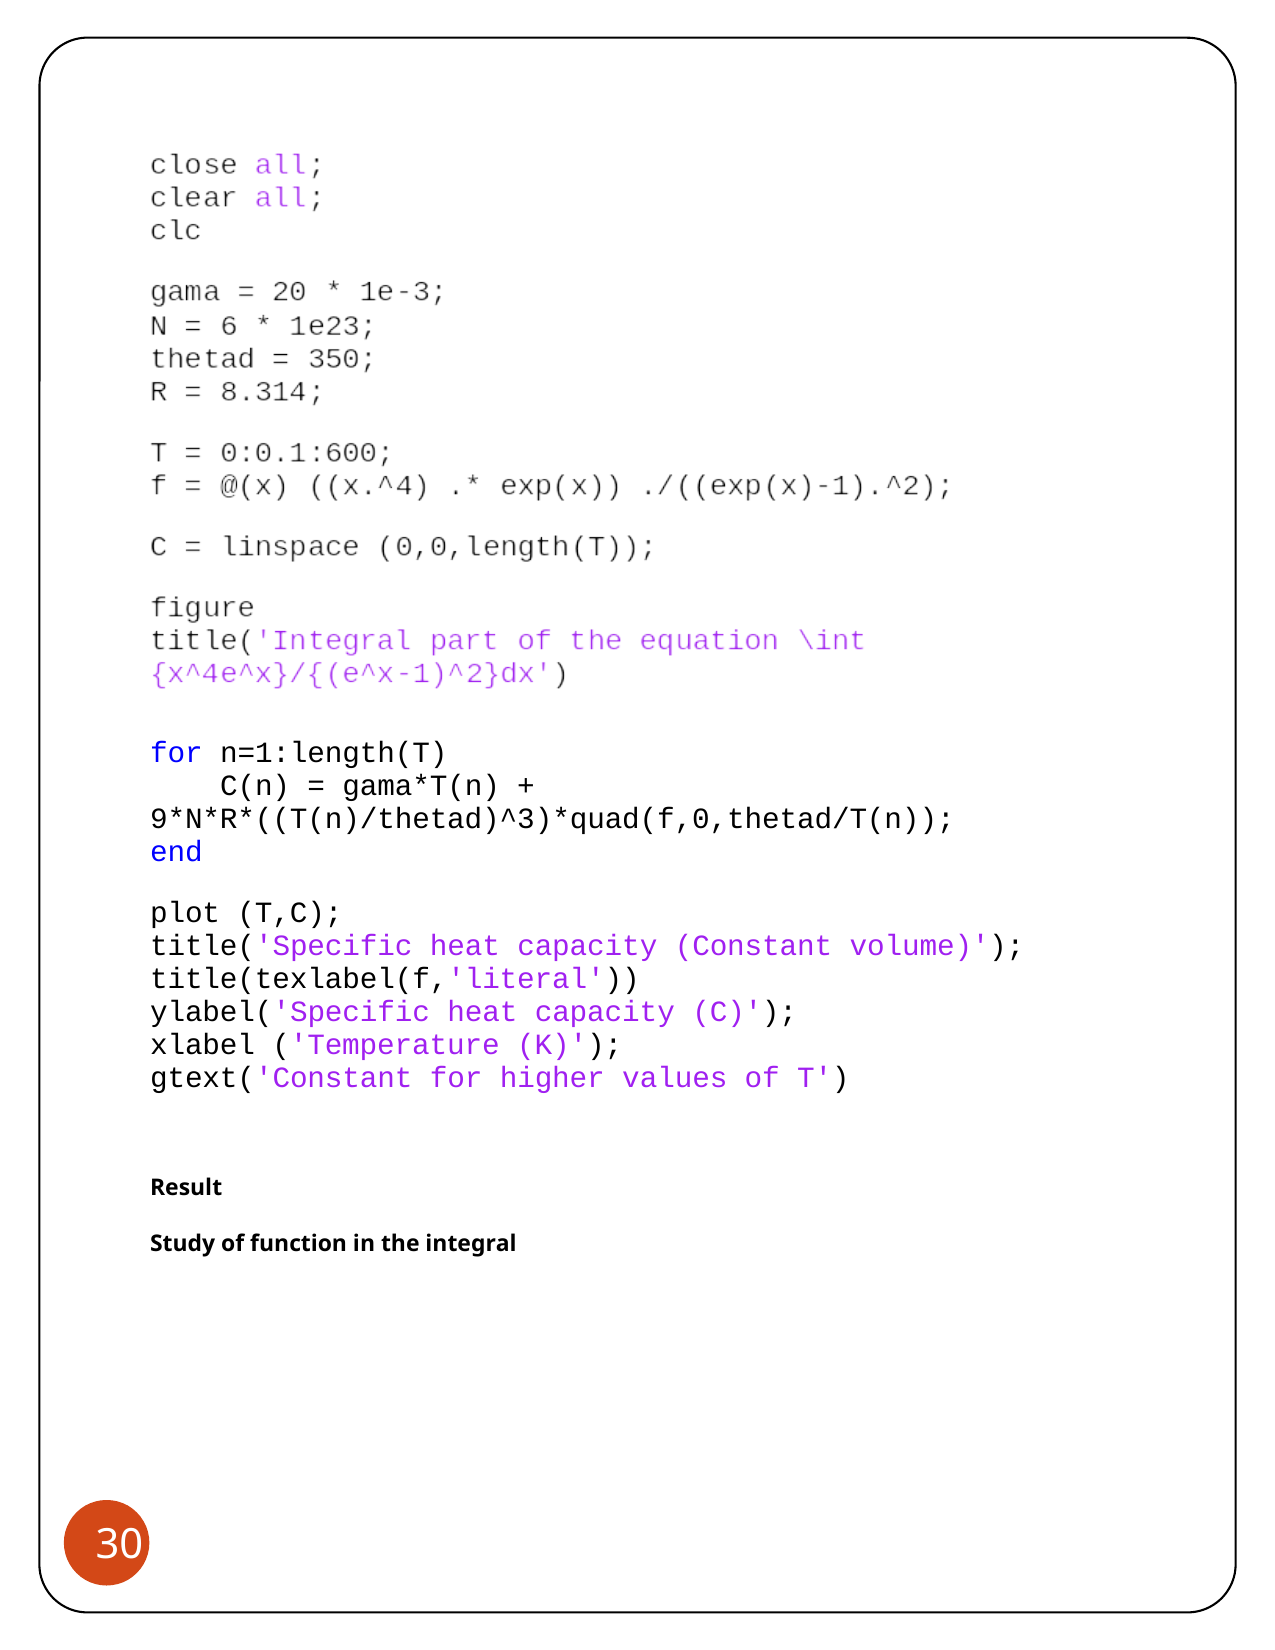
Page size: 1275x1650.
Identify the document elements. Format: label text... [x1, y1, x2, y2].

text Result [150, 1171, 1125, 1202]
text Study of function in the integral [150, 1227, 1125, 1259]
